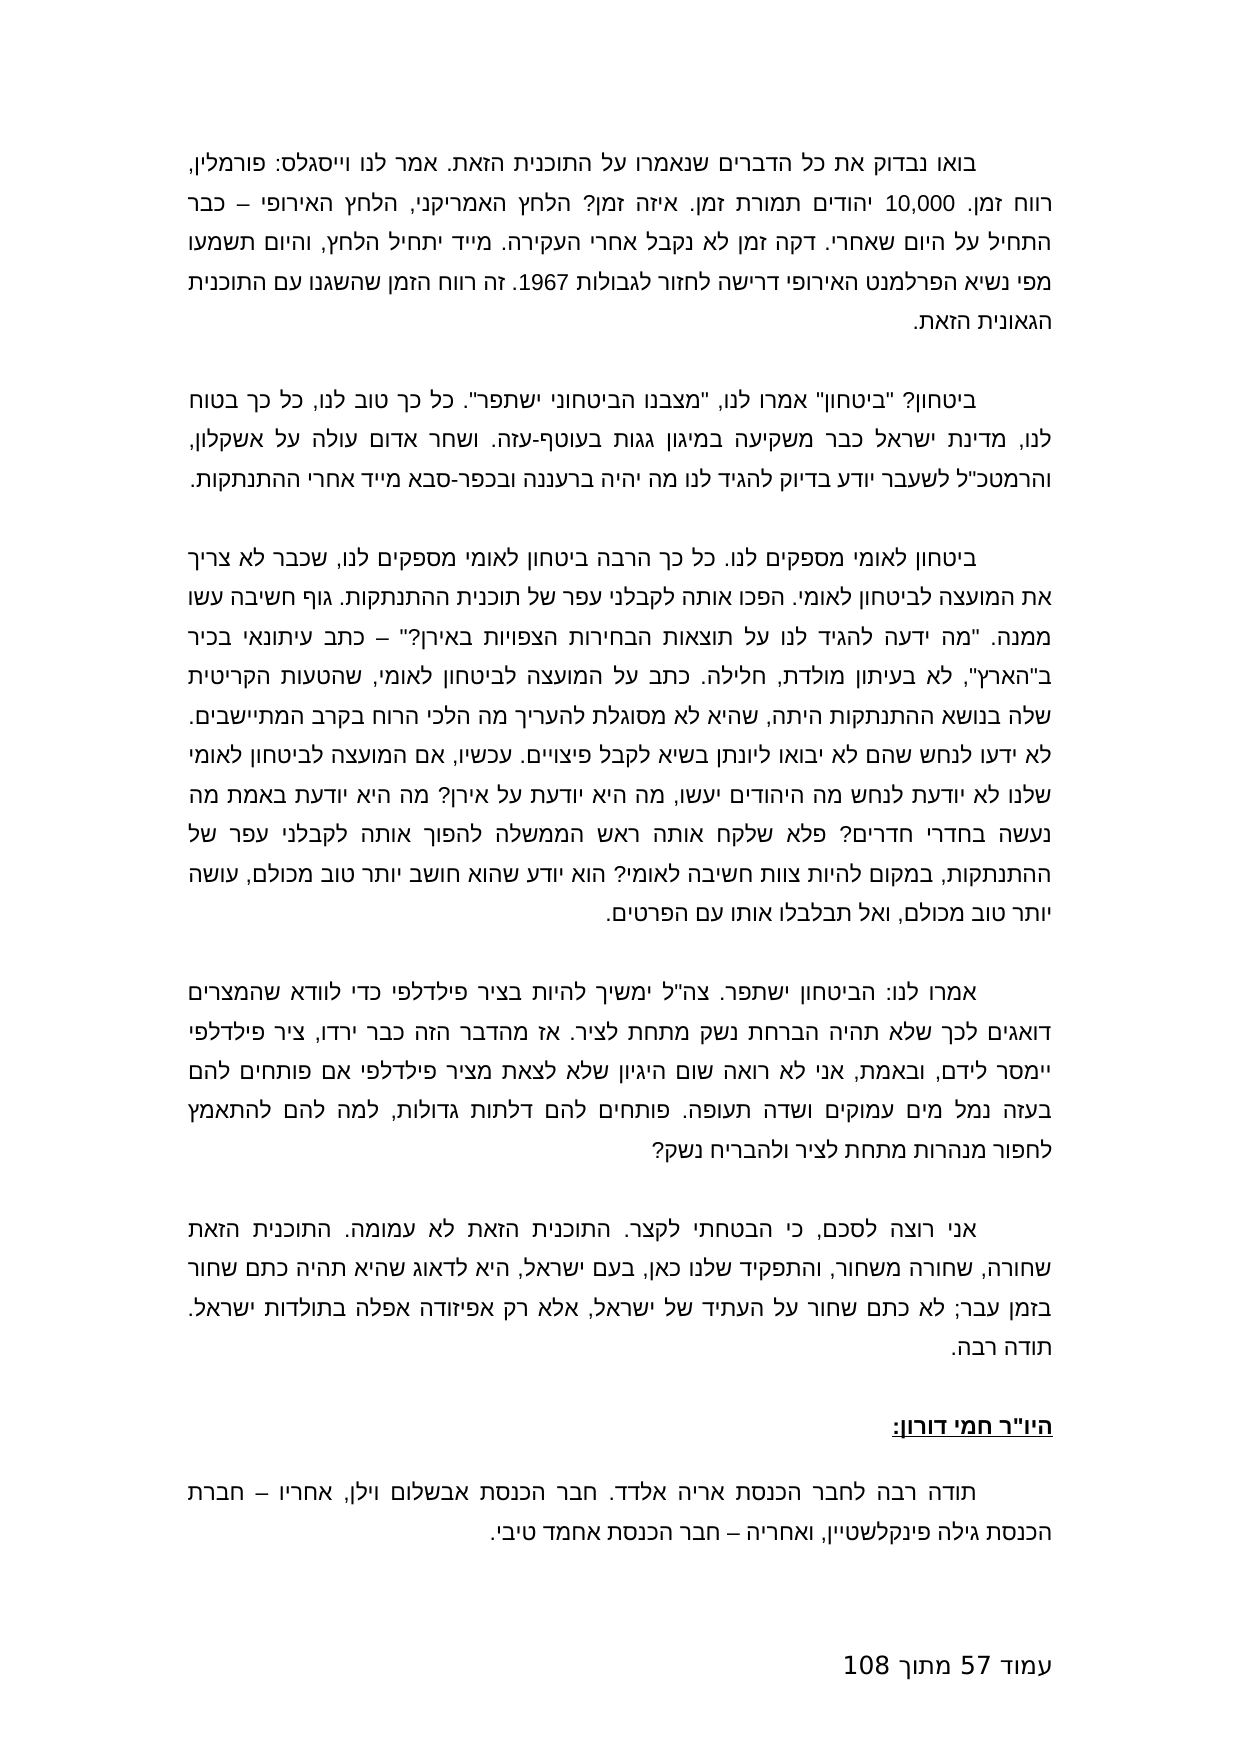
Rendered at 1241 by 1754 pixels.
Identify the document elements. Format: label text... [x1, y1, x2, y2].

text ביטחון לאומי מספקים לנו. כל כך הרבה ביטחון לאומי מספקים לנו, שכבר לא צריך את המועצה לביטחון לאומי. הפכו אותה לקבלני עפר של תוכנית ההתנתקות. גוף חשיבה עשו ממנה. "מה ידעה להגיד לנו על תוצאות הבחירות הצפויות באירן?" – כתב עיתונאי בכיר ב"הארץ", לא בעיתון מולדת, חלילה. כתב על המועצה לביטחון לאומי, שהטעות הקריטית שלה בנושא ההתנתקות היתה, שהיא לא מסוגלת להעריך מה הלכי הרוח בקרב המתיישבים. לא ידעו לנחש שהם לא יבואו ליונתן בשיא לקבל פיצויים. עכשיו, אם המועצה לביטחון לאומי שלנו לא יודעת לנחש מה היהודים יעשו, מה היא יודעת על אירן? מה היא יודעת באמת מה נעשה בחדרי חדרים? פלא שלקח אותה ראש הממשלה להפוך אותה לקבלני עפר של ההתנתקות, במקום להיות צוות חשיבה לאומי? הוא יודע שהוא חושב יותר טוב מכולם, עושה יותר טוב מכולם, ואל תבלבלו אותו עם הפרטים. [187, 545, 1053, 926]
text אמרו לנו: הביטחון ישתפר. צה"ל ימשיך להיות בציר פילדלפי כדי לוודא שהמצרים דואגים לכך שלא תהיה הברחת נשק מתחת לציר. אז מהדבר הזה כבר ירדו, ציר פילדלפי יימסר לידם, ובאמת, אני לא רואה שום היגיון שלא לצאת מציר פילדלפי אם פותחים להם בעזה נמל מים עמוקים ושדה תעופה. פותחים להם דלתות גדולות, למה להם להתאמץ לחפור מנהרות מתחת לציר ולהבריח נשק? [187, 979, 1053, 1163]
text ביטחון? "ביטחון" אמרו לנו, "מצבנו הביטחוני ישתפר". כל כך טוב לנו, כל כך בטוח לנו, מדינת ישראל כבר משקיעה במיגון גגות בעוטף-עזה. ושחר אדום עולה על אשקלון, והרמטכ"ל לשעבר יודע בדיוק להגיד לנו מה יהיה ברעננה ובכפר-סבא מייד אחרי ההתנתקות. [187, 387, 1053, 492]
text היו"ר חמי דורון: [187, 1413, 1053, 1440]
text תודה רבה לחבר הכנסת אריה אלדד. חבר הכנסת אבשלום וילן, אחריו – חברת הכנסת גילה פינקלשטיין, ואחריה – חבר הכנסת אחמד טיבי. [187, 1479, 1053, 1545]
text בואו נבדוק את כל הדברים שנאמרו על התוכנית הזאת. אמר לנו וייסגלס: פורמלין, רווח זמן. 10,000 יהודים תמורת זמן. איזה זמן? הלחץ האמריקני, הלחץ האירופי – כבר התחיל על היום שאחרי. דקה זמן לא נקבל אחרי העקירה. מייד יתחיל הלחץ, והיום תשמעו מפי נשיא הפרלמנט האירופי דרישה לחזור לגבולות 1967. זה רווח הזמן שהשגנו עם התוכנית הגאונית הזאת. [187, 150, 1053, 334]
text אני רוצה לסכם, כי הבטחתי לקצר. התוכנית הזאת לא עמומה. התוכנית הזאת שחורה, שחורה משחור, והתפקיד שלנו כאן, בעם ישראל, היא לדאוג שהיא תהיה כתם שחור בזמן עבר; לא כתם שחור על העתיד של ישראל, אלא רק אפיזודה אפלה בתולדות ישראל. תודה רבה. [187, 1216, 1053, 1361]
